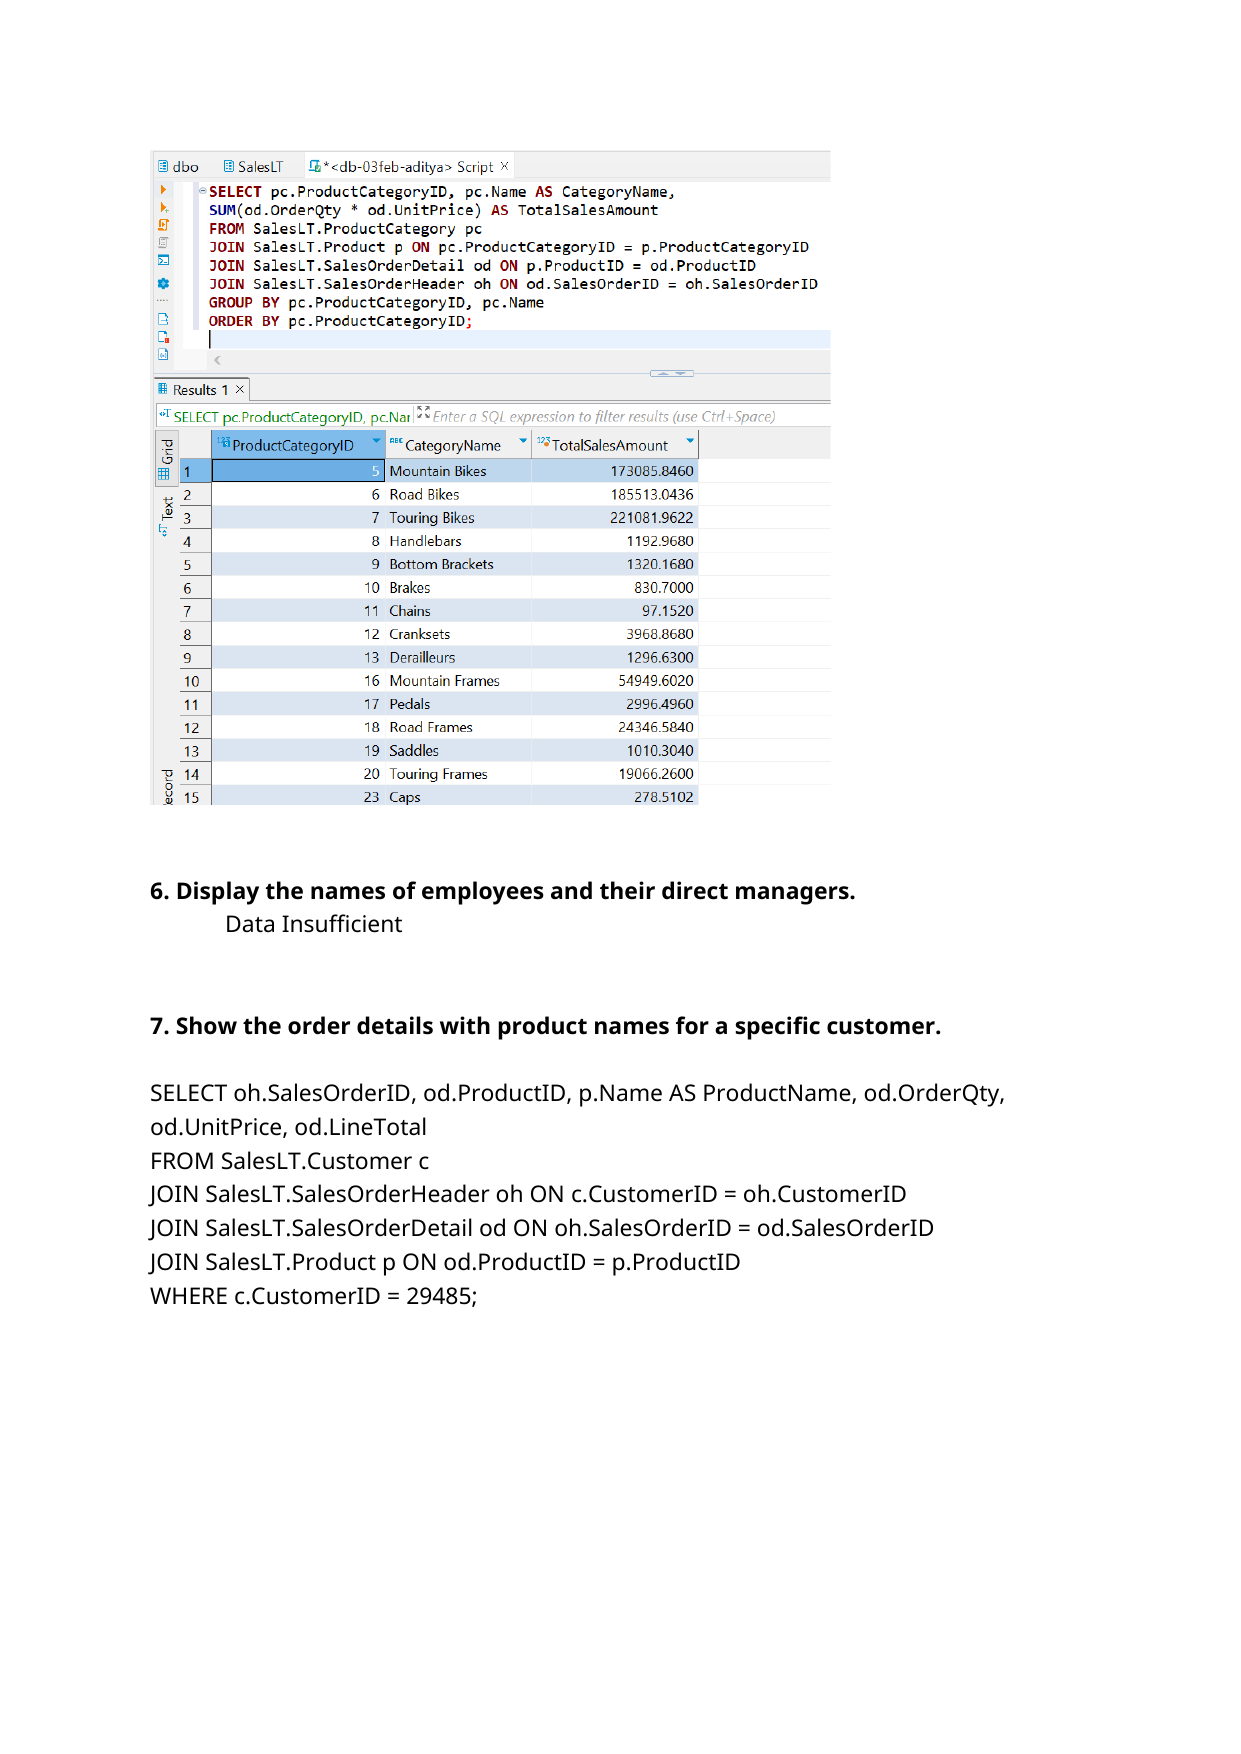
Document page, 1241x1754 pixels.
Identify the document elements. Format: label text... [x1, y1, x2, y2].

text Data Insufficient [150, 908, 1090, 940]
text 6. Display the names of employees and their direct managers. [150, 875, 1090, 906]
text FROM SalesLT.Customer c [150, 1145, 1090, 1176]
text JOIN SalesLT.SalesOrderHeader oh ON c.CustomerID = oh.CustomerID [150, 1178, 1090, 1210]
text JOIN SalesLT.SalesOrderDetail od ON oh.SalesOrderID = od.SalesOrderID [150, 1212, 1090, 1243]
text WHERE c.CustomerID = 29485; [150, 1280, 1090, 1311]
picture [150, 150, 831, 805]
text SELECT oh.SalesOrderID, od.ProductID, p.Name AS ProductName, od.OrderQty, od.UnitPrice, od.LineTotal [150, 1077, 1090, 1142]
text JOIN SalesLT.Product p ON od.ProductID = p.ProductID [150, 1246, 1090, 1277]
text 7. Show the order details with product names for a specific customer. [150, 1010, 1090, 1041]
